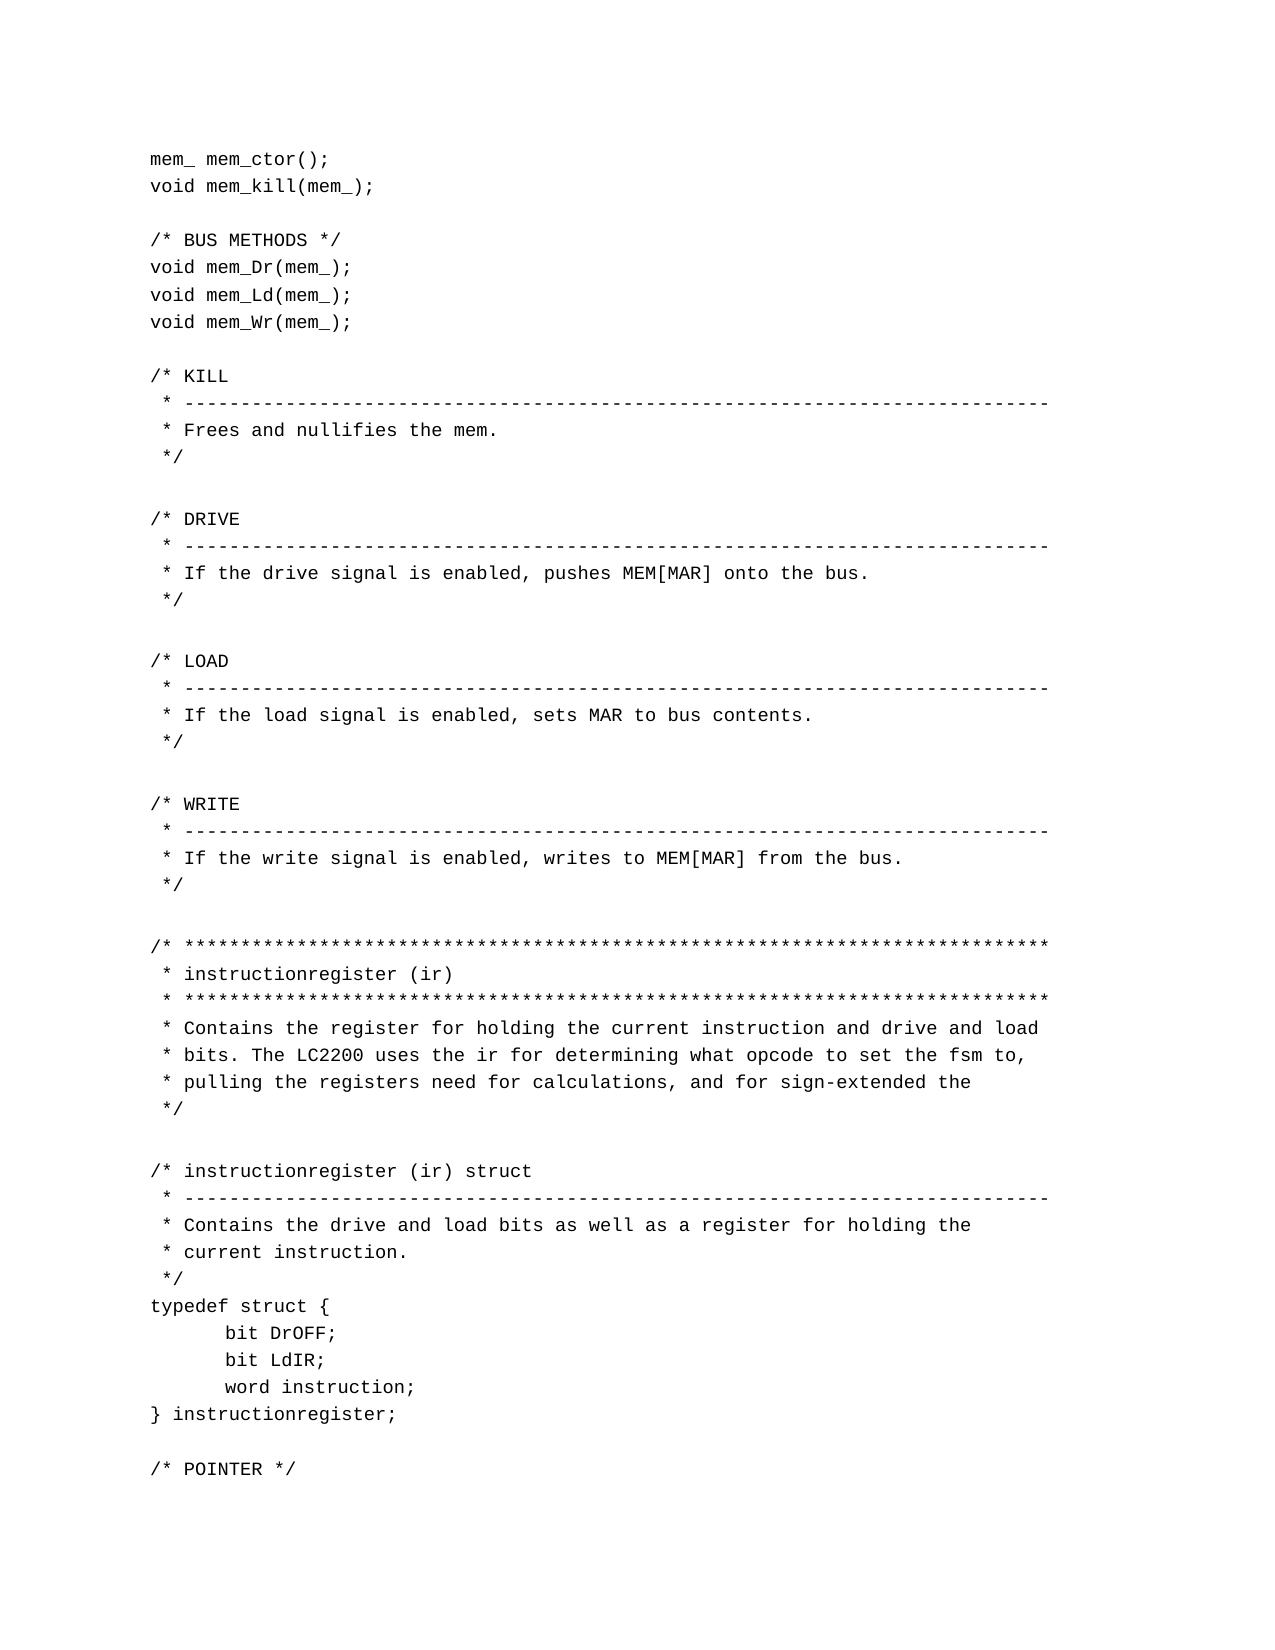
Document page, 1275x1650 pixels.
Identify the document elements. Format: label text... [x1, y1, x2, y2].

text /* WRITE [150, 795, 1125, 816]
text * ----------------------------------------------------------------------------- [150, 536, 1125, 558]
text * bits. The LC2200 uses the ir for determining what opcode to set the fsm to, [150, 1046, 1125, 1067]
text typedef struct { [150, 1297, 1125, 1318]
text word instruction; [150, 1378, 1125, 1399]
text * current instruction. [150, 1243, 1125, 1264]
text bit LdIR; [150, 1351, 1125, 1372]
text mem_ mem_ctor(); [150, 150, 1125, 171]
text * ----------------------------------------------------------------------------- [150, 679, 1125, 700]
text * ----------------------------------------------------------------------------- [150, 394, 1125, 415]
text * Contains the drive and load bits as well as a register for holding the [150, 1216, 1125, 1237]
text * instructionregister (ir) [150, 964, 1125, 986]
text * ***************************************************************************** [150, 992, 1125, 1013]
text */ [150, 876, 1125, 897]
text * If the write signal is enabled, writes to MEM[MAR] from the bus. [150, 849, 1125, 870]
text /* LOAD [150, 652, 1125, 673]
text */ [150, 591, 1125, 612]
text /* instructionregister (ir) struct [150, 1161, 1125, 1183]
text void mem_Dr(mem_); [150, 258, 1125, 279]
text /* ***************************************************************************** [150, 937, 1125, 959]
text /* KILL [150, 367, 1125, 388]
text void mem_kill(mem_); [150, 177, 1125, 198]
text /* BUS METHODS */ [150, 231, 1125, 252]
text bit DrOFF; [150, 1324, 1125, 1345]
text void mem_Wr(mem_); [150, 312, 1125, 334]
text /* DRIVE [150, 509, 1125, 531]
text */ [150, 1100, 1125, 1121]
text * ----------------------------------------------------------------------------- [150, 822, 1125, 843]
text */ [150, 733, 1125, 754]
text * If the load signal is enabled, sets MAR to bus contents. [150, 706, 1125, 727]
text } instructionregister; [150, 1405, 1125, 1426]
text */ [150, 448, 1125, 469]
text /* POINTER */ [150, 1459, 1125, 1481]
text * Frees and nullifies the mem. [150, 421, 1125, 442]
text */ [150, 1270, 1125, 1291]
text * pulling the registers need for calculations, and for sign-extended the [150, 1073, 1125, 1094]
text * If the drive signal is enabled, pushes MEM[MAR] onto the bus. [150, 563, 1125, 585]
text * ----------------------------------------------------------------------------- [150, 1188, 1125, 1210]
text * Contains the register for holding the current instruction and drive and load [150, 1019, 1125, 1040]
text void mem_Ld(mem_); [150, 285, 1125, 307]
